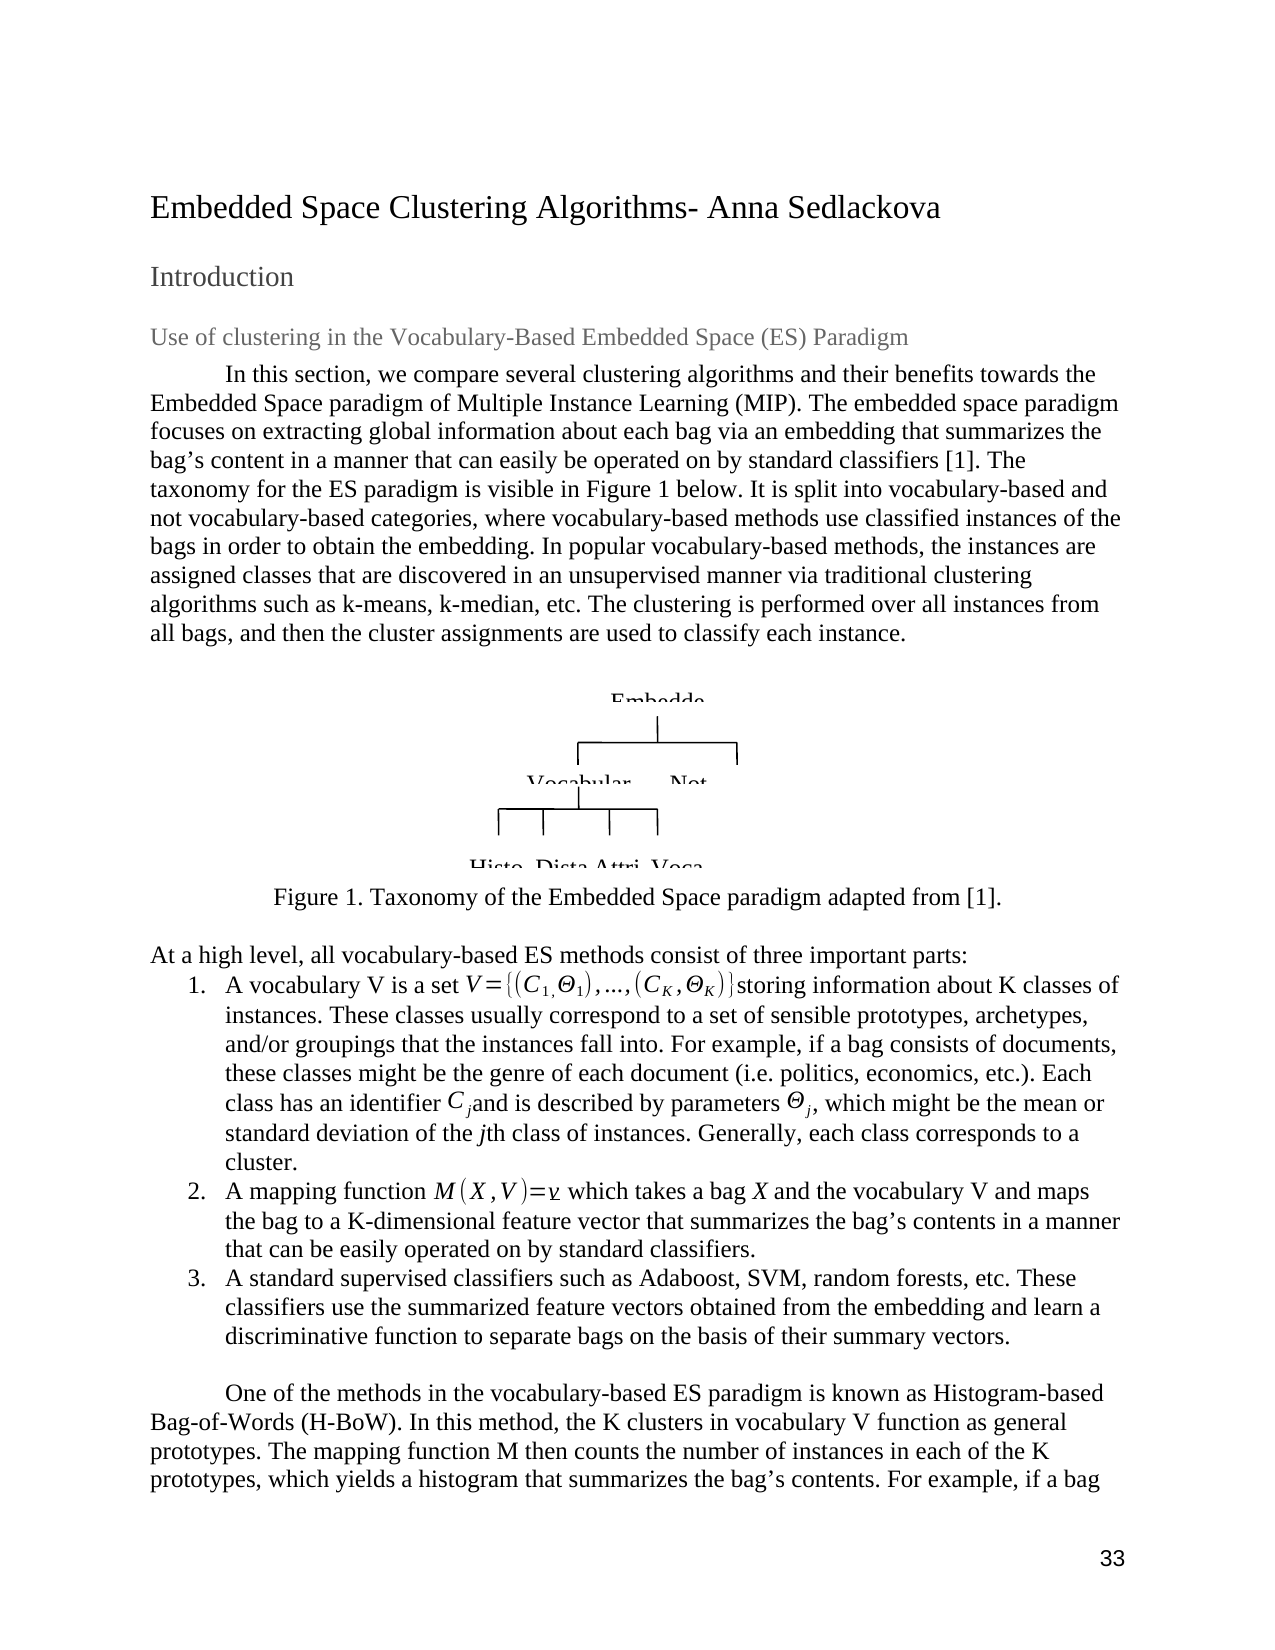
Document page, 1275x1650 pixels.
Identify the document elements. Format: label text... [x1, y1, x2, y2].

text Figure 1. Taxonomy of the Embedded Space paradigm adapted from [1]. [150, 882, 1125, 911]
list A vocabulary V is a set storing information about K classes of instances. These classes usually correspond to a set of sensible prototypes, archetypes, and/or groupings that the instances fall into. For example, if a bag consists of documents, these classes might be the genre of each document (i.e. politics, economics, etc.). Each class has an identifier and is described by parameters , which might be the mean or standard deviation of the jth class of instances. Generally, each class corresponds to a cluster. [187, 969, 1125, 1176]
subtitle Embedded Space Clustering Algorithms- Anna Sedlackova [150, 187, 1125, 226]
text In this section, we compare several clustering algorithms and their benefits towards the Embedded Space paradigm of Multiple Instance Learning (MIP). The embedded space paradigm focuses on extracting global information about each bag via an embedding that summarizes the bag’s content in a manner that can easily be operated on by standard classifiers [1]. The taxonomy for the ES paradigm is visible in Figure 1 below. It is split into vocabulary-based and not vocabulary-based categories, where vocabulary-based methods use classified instances of the bags in order to obtain the embedding. In popular vocabulary-based methods, the instances are assigned classes that are discovered in an unsupervised manner via traditional clustering algorithms such as k-means, k-median, etc. The clustering is performed over all instances from all bags, and then the cluster assignments are used to classify each instance. [150, 359, 1125, 646]
text At a high level, all vocabulary-based ES methods consist of three important parts: [150, 940, 1125, 969]
list A standard supervised classifiers such as Adaboost, SVM, random forests, etc. These classifiers use the summarized feature vectors obtained from the embedding and learn a discriminative function to separate bags on the basis of their summary vectors. [187, 1263, 1125, 1349]
subtitle Introduction [150, 259, 1125, 293]
subtitle Use of clustering in the Vocabulary-Based Embedded Space (ES) Paradigm [150, 322, 1125, 351]
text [150, 1378, 1125, 1493]
list A mapping function which takes a bag X and the vocabulary V and maps the bag to a K-dimensional feature vector that summarizes the bag’s contents in a manner that can be easily operated on by standard classifiers. [187, 1176, 1125, 1263]
